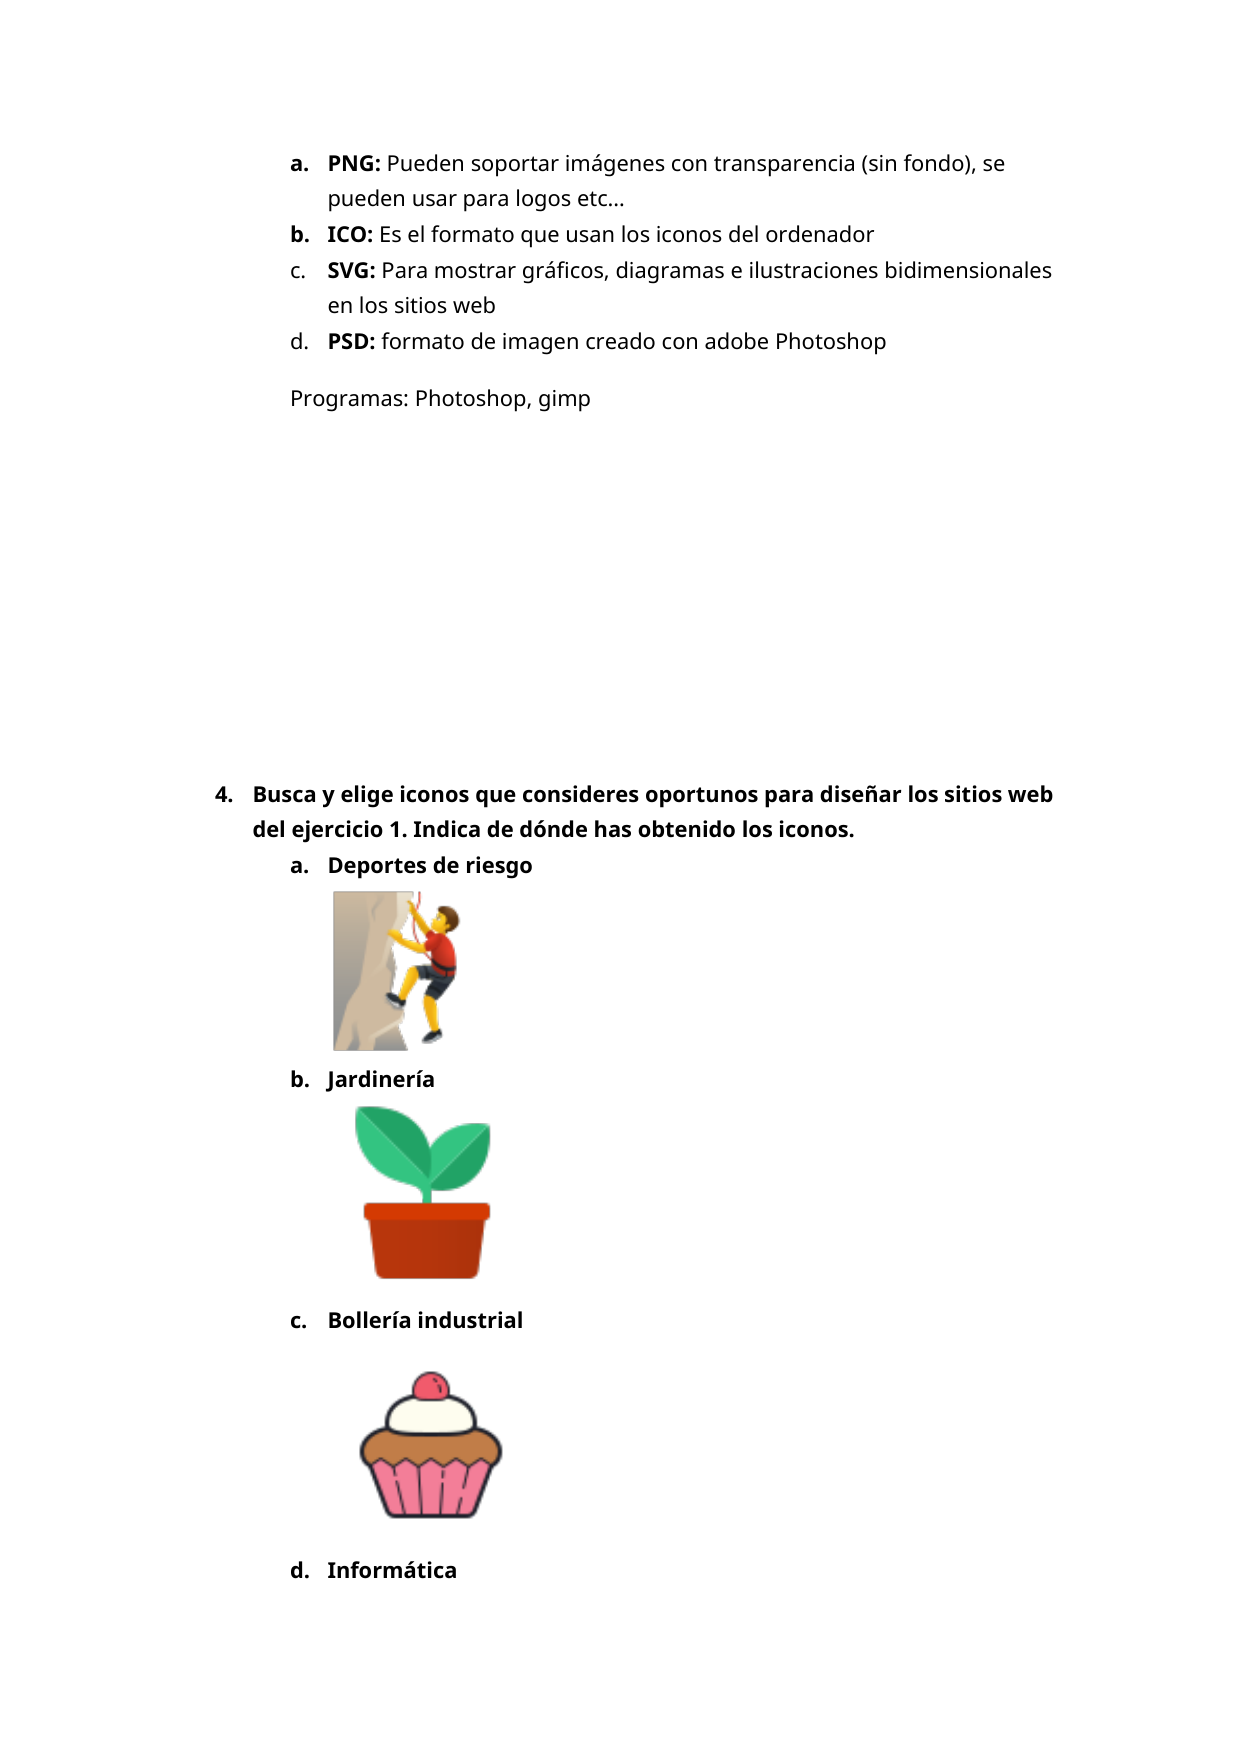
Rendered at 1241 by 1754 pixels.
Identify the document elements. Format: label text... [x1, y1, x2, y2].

picture [327, 1341, 536, 1550]
list Busca y elige iconos que consideres oportunos para diseñar los sitios web del ejercicio 1. Indica de dónde has obtenido los iconos. [215, 779, 1063, 844]
list Jardinería [290, 1064, 1063, 1093]
list Bollería industrial [290, 1305, 1063, 1335]
list PSD: formato de imagen creado con adobe Photoshop [290, 326, 1063, 356]
picture [327, 886, 499, 1058]
text Programas: Photoshop, gimp [290, 383, 1063, 413]
picture [327, 1099, 528, 1300]
list SVG: Para mostrar gráficos, diagramas e ilustraciones bidimensionales en los sitios web [290, 255, 1063, 320]
list PNG: Pueden soportar imágenes con transparencia (sin fondo), se pueden usar para logos etc… [290, 148, 1063, 213]
list Informática [290, 1555, 1063, 1585]
list ICO: Es el formato que usan los iconos del ordenador [290, 219, 1063, 249]
list Deportes de riesgo [290, 850, 1063, 880]
